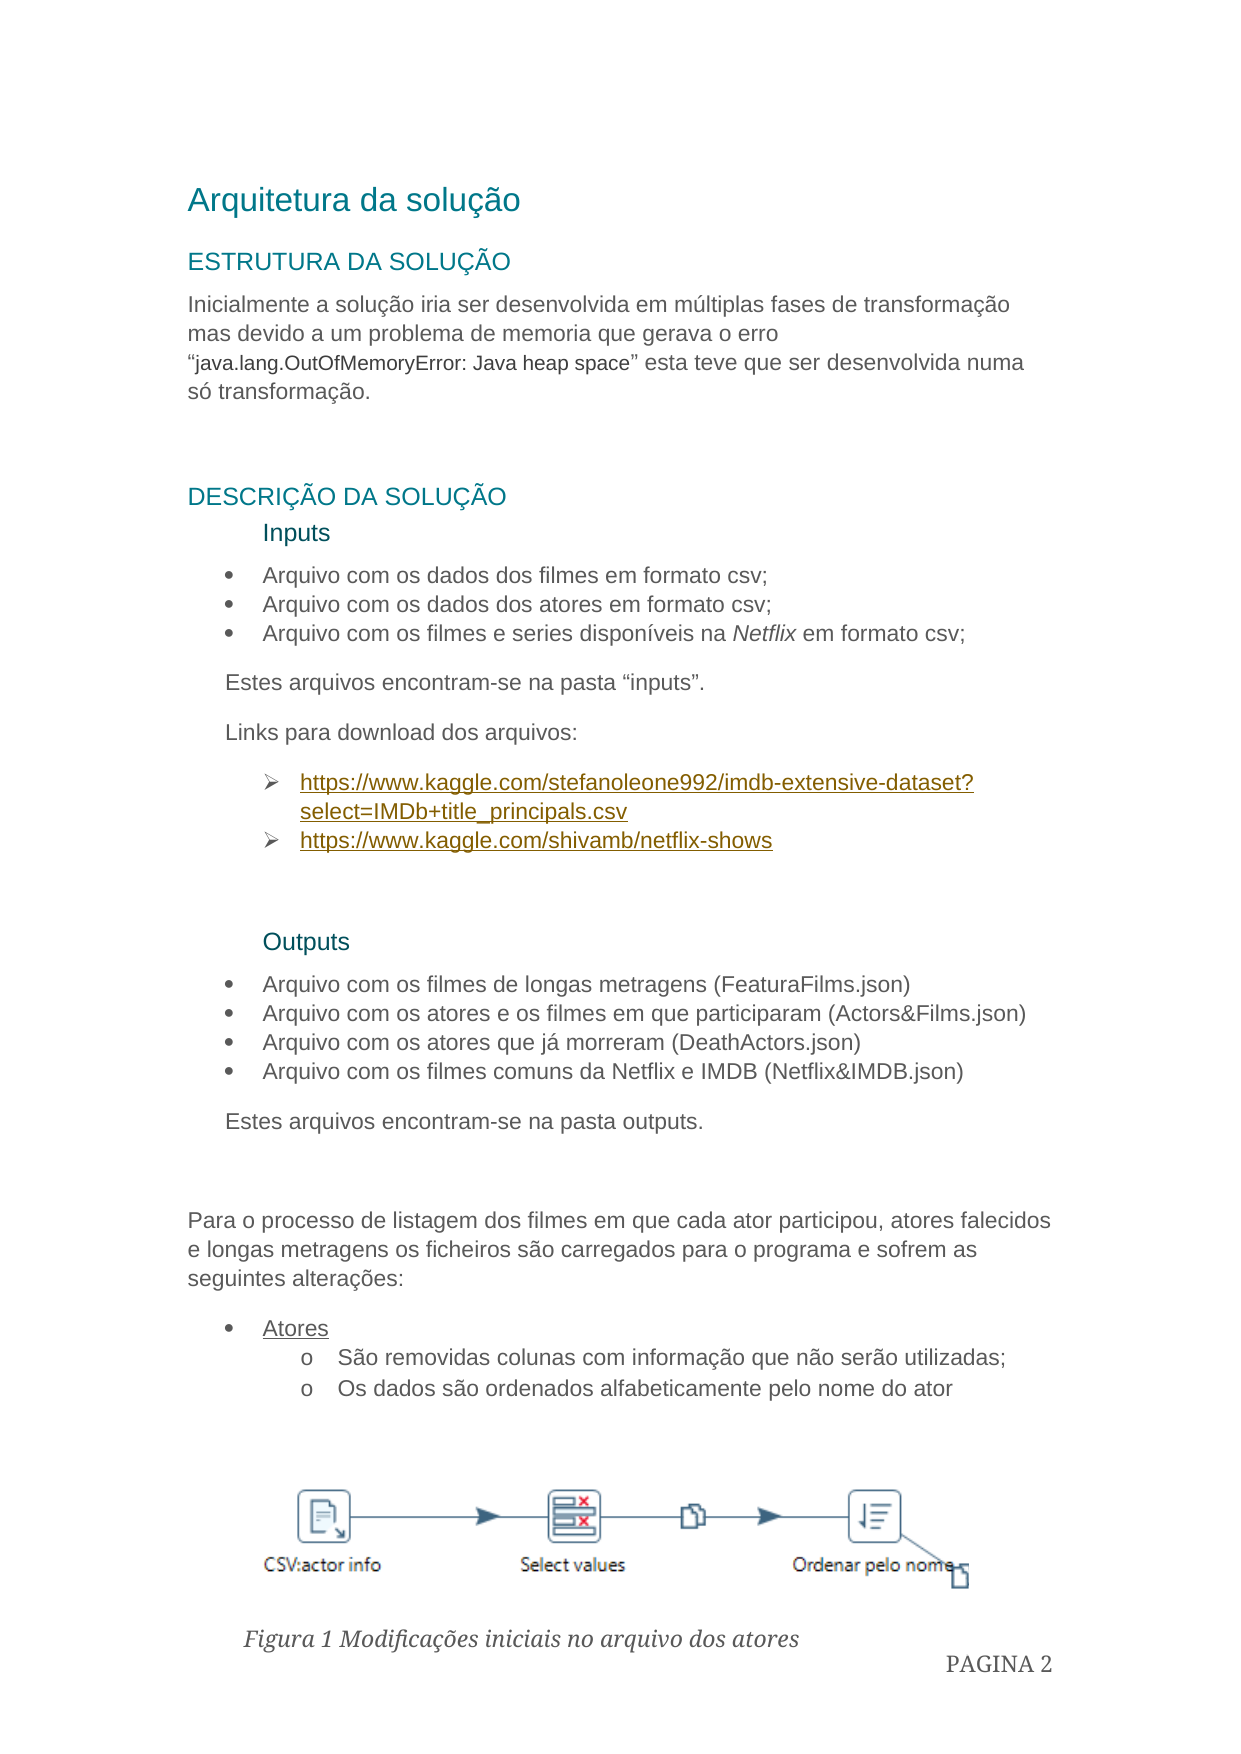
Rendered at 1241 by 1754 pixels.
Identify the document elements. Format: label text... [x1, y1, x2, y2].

list https://www.kaggle.com/stefanoleone992/imdb-extensive-dataset?select=IMDb+title_principals.csv [262, 769, 1053, 824]
list Arquivo com os dados dos atores em formato csv; [225, 591, 1053, 617]
text Links para download dos arquivos: [225, 719, 1053, 746]
subtitle Outputs [187, 926, 1053, 955]
text Para o processo de listagem dos filmes em que cada ator participou, atores falecidos e longas metragens os ficheiros são carregados para o programa e sofrem as seguintes alterações: [187, 1207, 1053, 1292]
list Atores [225, 1315, 1053, 1341]
subtitle Estrutura da solução [187, 247, 1053, 276]
list Arquivo com os filmes e series disponíveis na Netflix em formato csv; [225, 619, 1053, 646]
list https://www.kaggle.com/shivamb/netflix-shows [262, 827, 1053, 853]
list Arquivo com os filmes comuns da Netflix e IMDB (Netflix&IMDB.json) [225, 1058, 1053, 1084]
picture [243, 1438, 968, 1610]
list Arquivo com os atores que já morreram (DeathActors.json) [225, 1029, 1053, 1055]
list São removidas colunas com informação que não serão utilizadas; [300, 1344, 1053, 1372]
subtitle Inputs [187, 518, 1053, 546]
text Inicialmente a solução iria ser desenvolvida em múltiplas fases de transformação mas devido a um problema de memoria que gerava o erro “java.lang.OutOfMemoryError: Java heap space” esta teve que ser desenvolvida numa só transformação. [187, 291, 1053, 404]
text Estes arquivos encontram-se na pasta “inputs”. [225, 669, 1053, 696]
text Estes arquivos encontram-se na pasta outputs. [225, 1108, 1053, 1134]
list Os dados são ordenados alfabeticamente pelo nome do ator [300, 1375, 1053, 1403]
subtitle Descrição da solução [187, 482, 1053, 511]
subtitle Arquitetura da solução [187, 180, 1053, 218]
list Arquivo com os dados dos filmes em formato csv; [225, 562, 1053, 588]
list Arquivo com os filmes de longas metragens (FeaturaFilms.json) [225, 971, 1053, 997]
list Arquivo com os atores e os filmes em que participaram (Actors&Films.json) [225, 1000, 1053, 1026]
